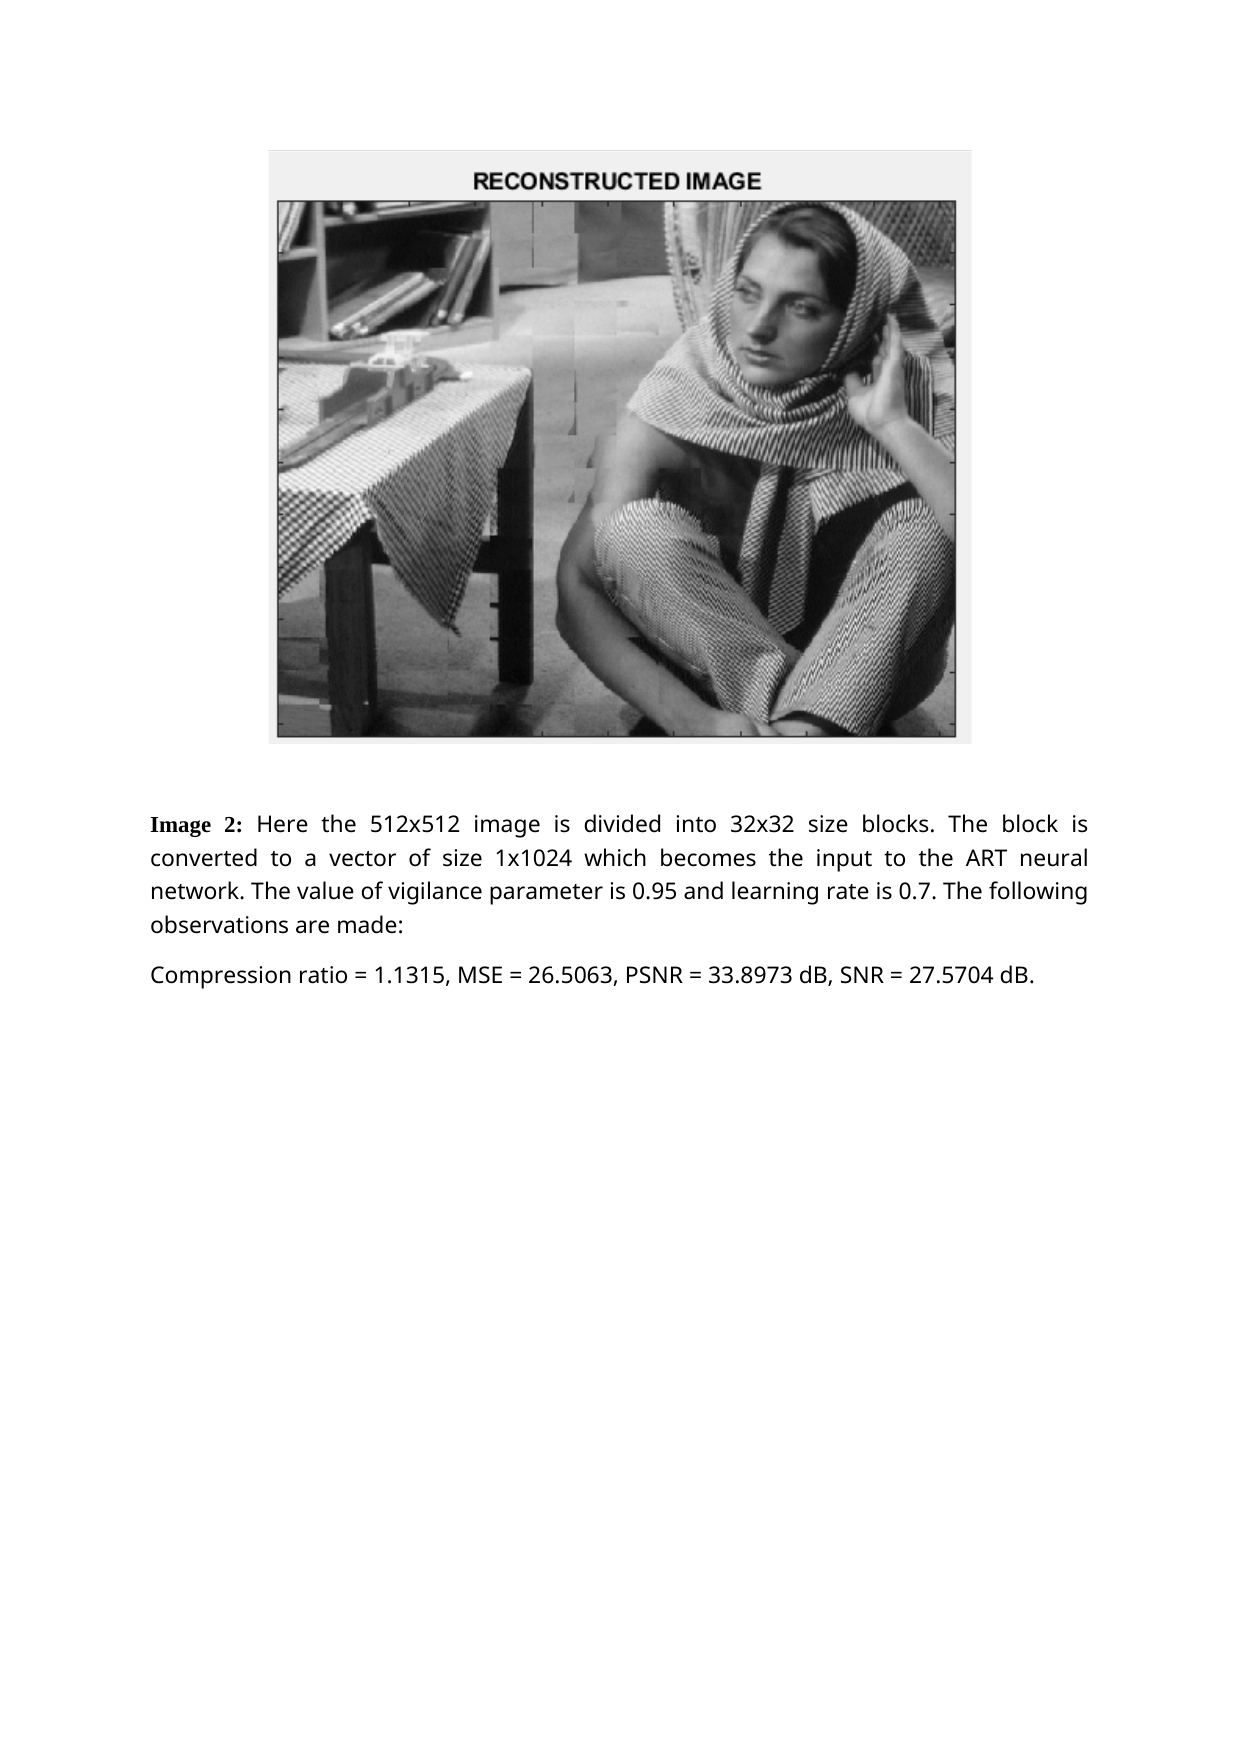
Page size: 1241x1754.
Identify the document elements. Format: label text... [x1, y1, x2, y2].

picture [268, 150, 972, 744]
text Image 2: Here the 512x512 image is divided into 32x32 size blocks. The block is converted to a vector of size 1x1024 which becomes the input to the ART neural network. The value of vigilance parameter is 0.95 and learning rate is 0.7. The following observations are made: [150, 808, 1090, 940]
text Compression ratio = 1.1315, MSE = 26.5063, PSNR = 33.8973 dB, SNR = 27.5704 dB. [150, 959, 1090, 991]
